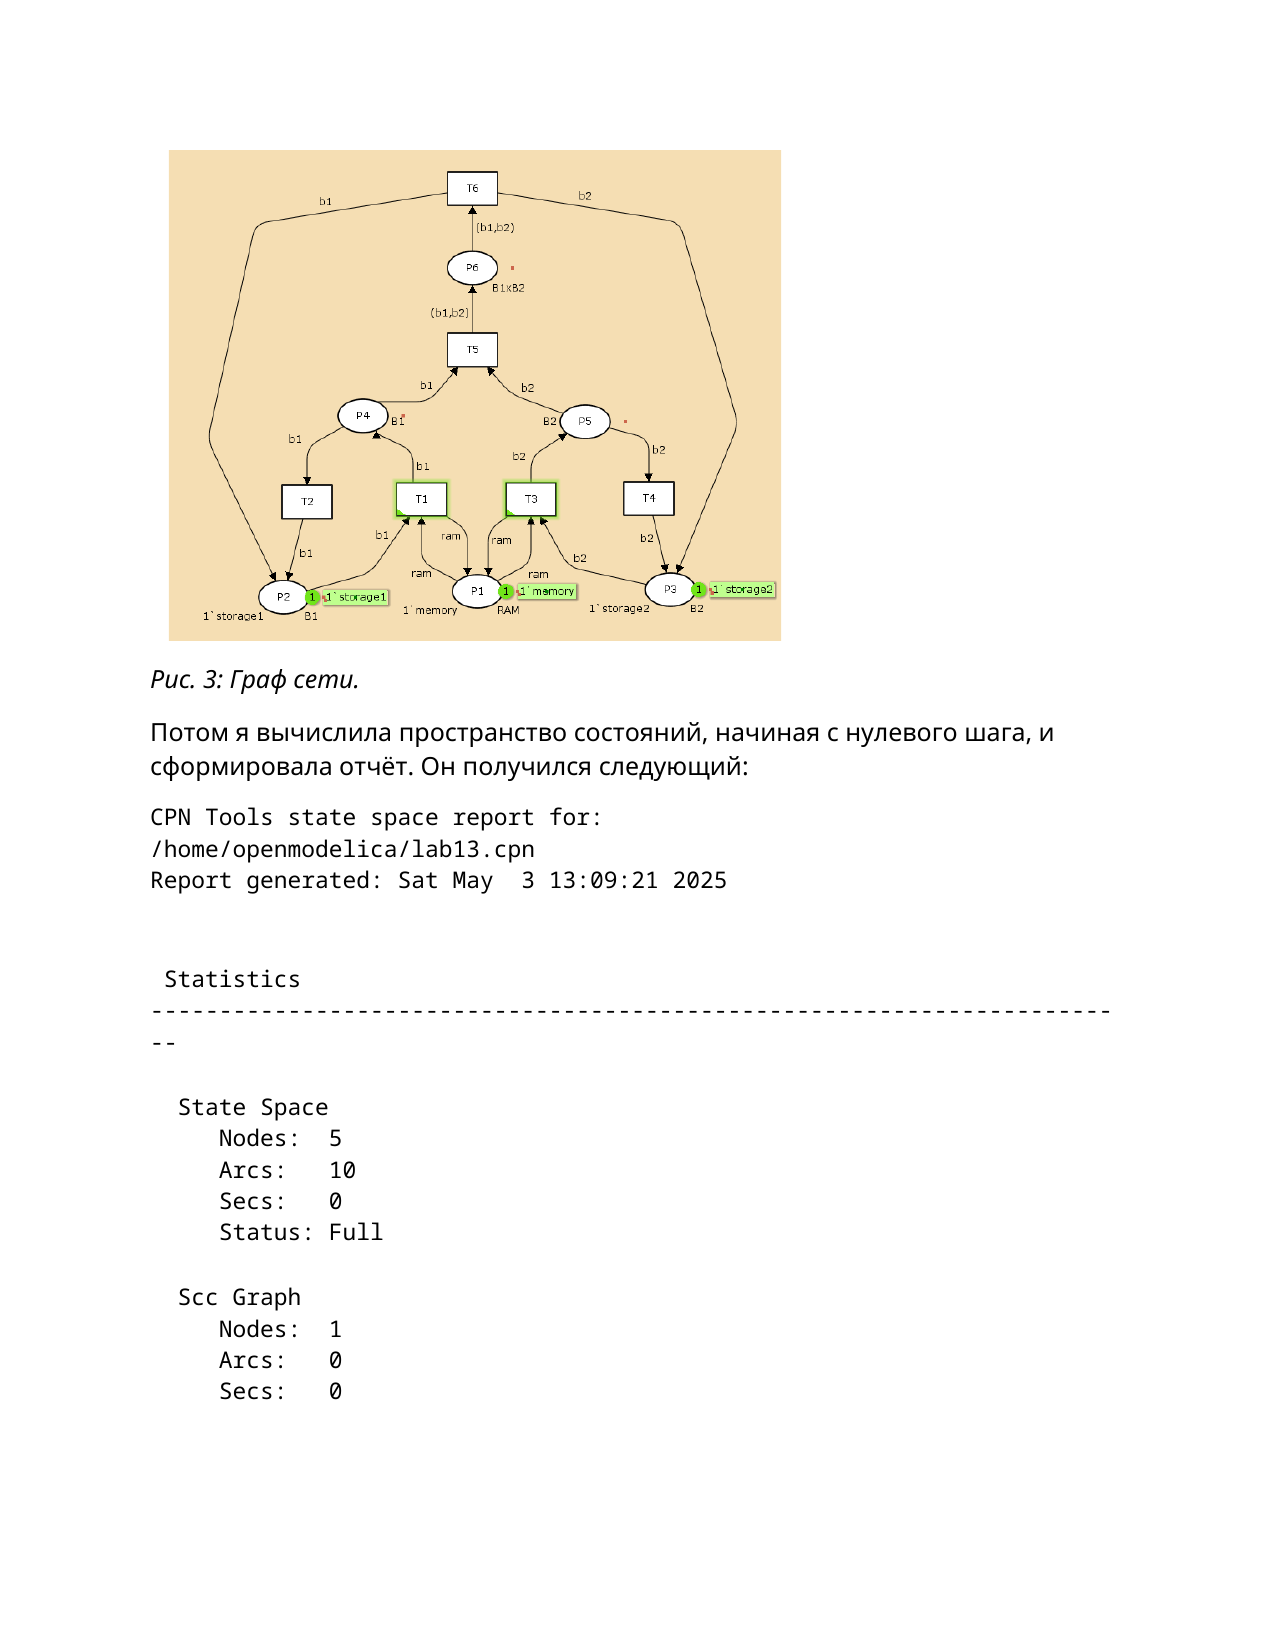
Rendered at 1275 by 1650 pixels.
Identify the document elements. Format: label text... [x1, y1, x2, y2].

text Потом я вычислила пространство состояний, начиная с нулевого шага, и сформировала отчёт. Он получился следующий: [150, 714, 1125, 783]
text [150, 801, 1125, 1474]
picture [168, 150, 782, 641]
text Рис. 3: Граф сети. [150, 662, 1125, 696]
